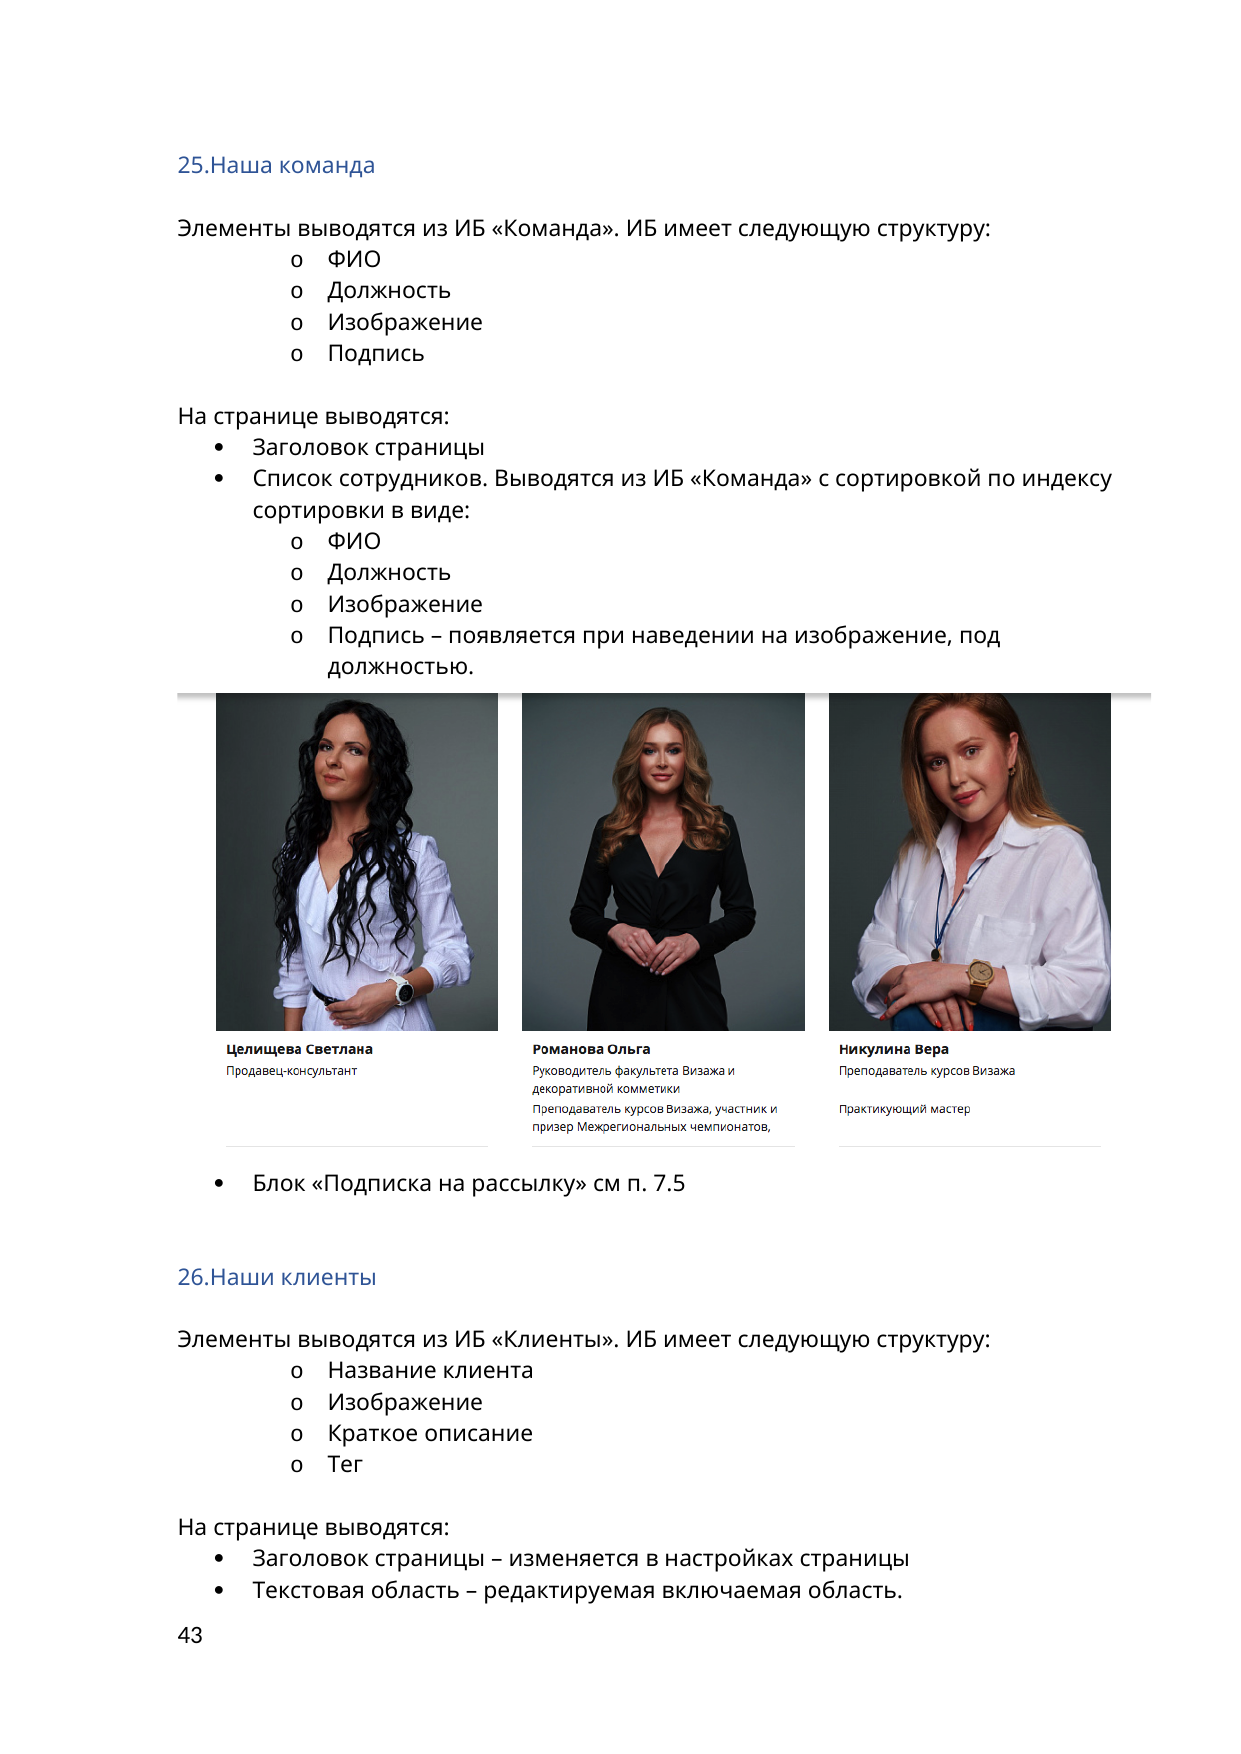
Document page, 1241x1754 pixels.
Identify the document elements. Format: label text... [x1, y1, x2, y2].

list Изображение [290, 587, 1152, 619]
list Блок «Подписка на рассылку» см п. 7.5 [215, 1167, 1152, 1198]
list Изображение [290, 1386, 1152, 1417]
text На странице выводятся: [177, 1511, 1152, 1542]
list Подпись – появляется при наведении на изображение, под должностью. [290, 619, 1152, 681]
list Заголовок страницы – изменяется в настройках страницы [215, 1542, 1152, 1573]
list Подпись [290, 337, 1152, 368]
list Текстовая область – редактируемая включаемая область. [215, 1573, 1152, 1605]
text Элементы выводятся из ИБ «Клиенты». ИБ имеет следующую структуру: [177, 1323, 1152, 1354]
subtitle 25.Наша команда [177, 118, 1152, 181]
picture [177, 681, 1152, 1167]
subtitle 26.Наши клиенты [177, 1261, 1152, 1292]
text На странице выводятся: [177, 400, 1152, 431]
list ФИО [290, 243, 1152, 274]
list Название клиента [290, 1354, 1152, 1386]
list ФИО [290, 525, 1152, 556]
list Должность [290, 274, 1152, 306]
list Тег [290, 1448, 1152, 1480]
list Заголовок страницы [215, 431, 1152, 462]
list Список сотрудников. Выводятся из ИБ «Команда» с сортировкой по индексу сортировки в виде: [215, 462, 1152, 525]
list Краткое описание [290, 1417, 1152, 1448]
text Элементы выводятся из ИБ «Команда». ИБ имеет следующую структуру: [177, 212, 1152, 243]
list Изображение [290, 306, 1152, 337]
list Должность [290, 556, 1152, 587]
